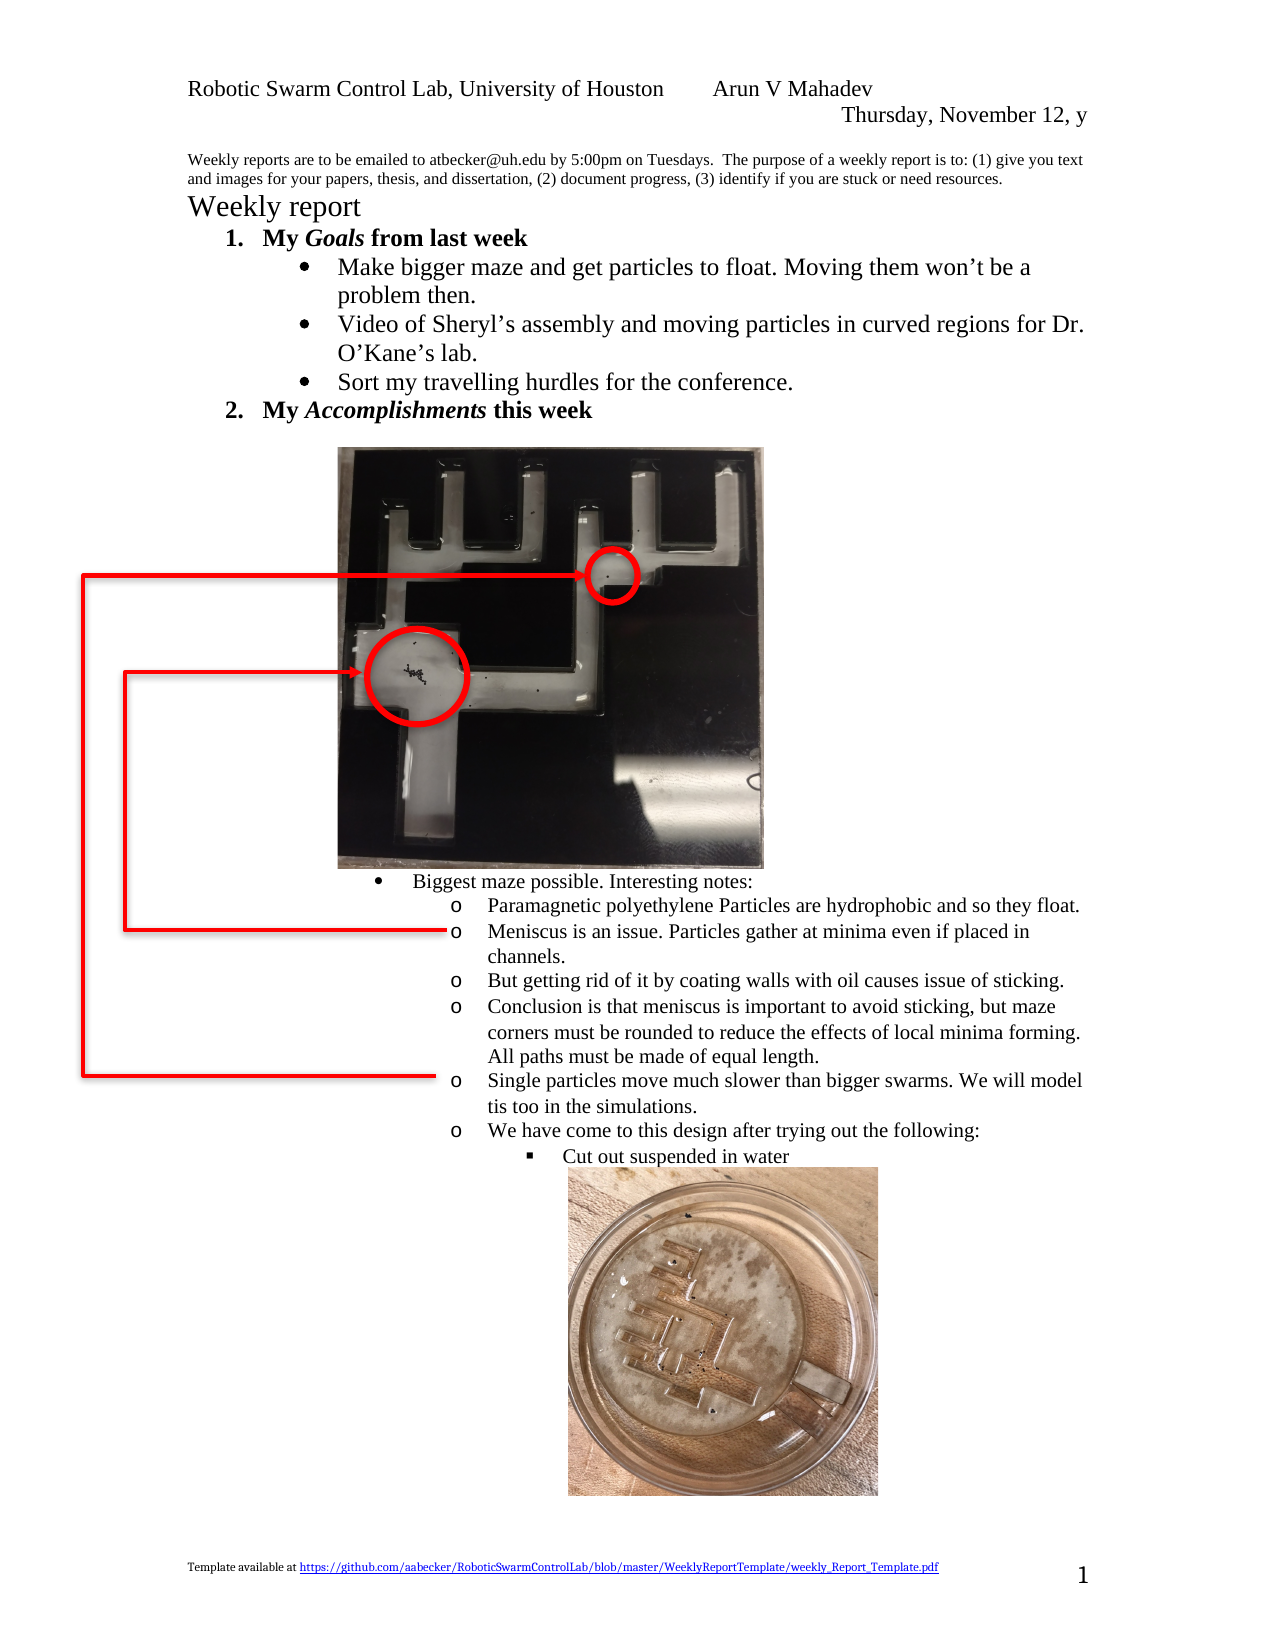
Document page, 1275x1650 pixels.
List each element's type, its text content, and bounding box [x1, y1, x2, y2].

text Weekly report [187, 188, 1087, 223]
list Meniscus is an issue. Particles gather at minima even if placed in channels. [450, 919, 1087, 968]
list Biggest maze possible. Interesting notes: [375, 869, 1087, 893]
list My Accomplishments this week [225, 396, 1087, 424]
text Weekly reports are to be emailed to atbecker@uh.edu by 5:00pm on Tuesdays. The purpose of a weekly report is to: (1) give you text and images for your papers, thesis, and dissertation, (2) document progress, (3) identify if you are stuck or need resources. [187, 150, 1087, 188]
list Paramagnetic polyethylene Particles are hydrophobic and so they float. [450, 893, 1087, 919]
list Video of Sheryl’s assembly and moving particles in curved regions for Dr. O’Kane’s lab. [300, 309, 1087, 367]
list Make bigger maze and get particles to float. Moving them won’t be a problem then. [300, 252, 1087, 309]
list But getting rid of it by coating walls with oil causes issue of sticking. [450, 968, 1087, 994]
picture [591, 553, 634, 599]
list Single particles move much slower than bigger swarms. We will model tis too in the simulations. [450, 1068, 1087, 1118]
list Sort my travelling hurdles for the conference. [300, 367, 1087, 396]
picture [568, 1167, 879, 1496]
list We have come to this design after trying out the following: [450, 1118, 1087, 1143]
list Conclusion is that meniscus is important to avoid sticking, but maze corners must be rounded to reduce the effects of local minima forming. All paths must be made of equal length. [450, 994, 1087, 1068]
list My Goals from last week [225, 223, 1087, 252]
picture [337, 447, 764, 869]
